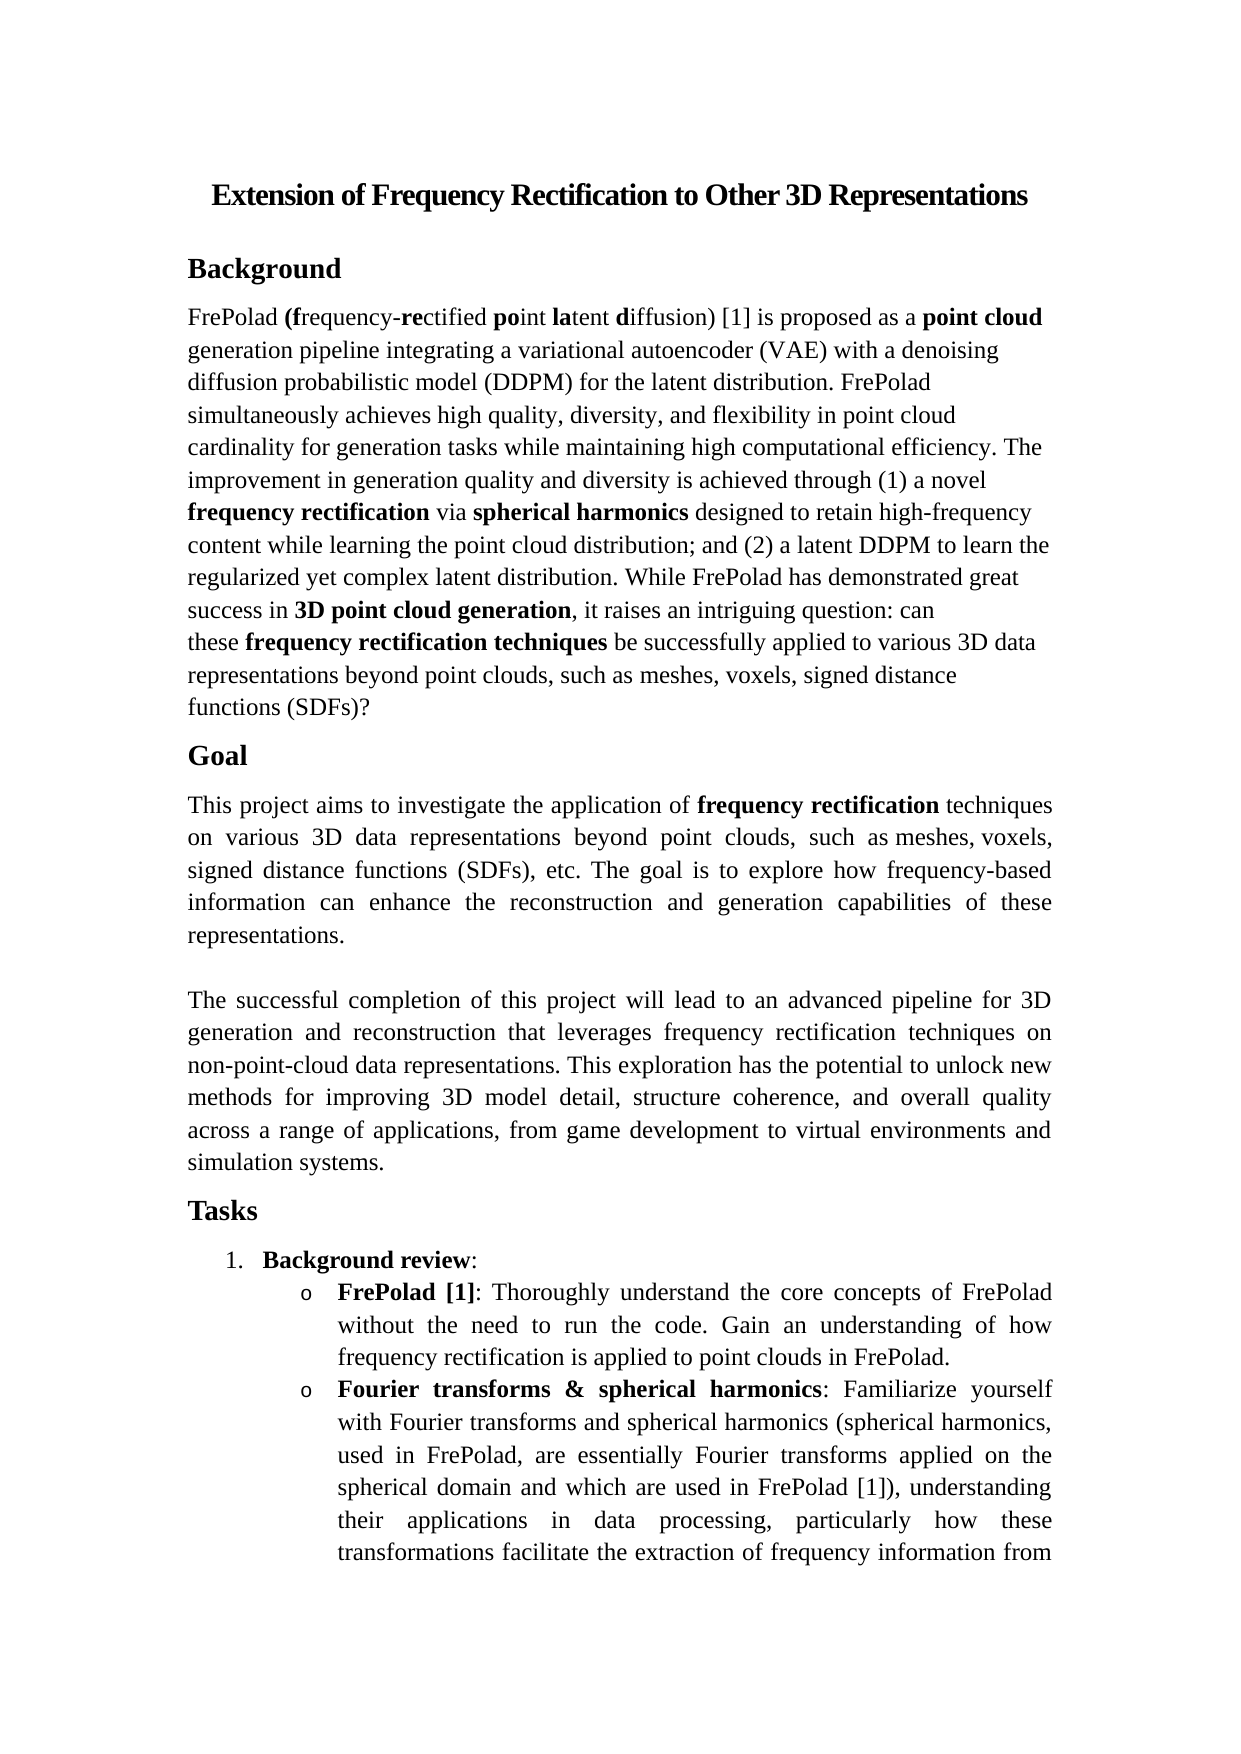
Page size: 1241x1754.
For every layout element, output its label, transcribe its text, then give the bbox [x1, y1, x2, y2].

list Background review: [225, 1243, 1053, 1275]
text This project aims to investigate the application of frequency rectification techniques on various 3D data representations beyond point clouds, such as meshes, voxels, signed distance functions (SDFs), etc. The goal is to explore how frequency-based information can enhance the reconstruction and generation capabilities of these representations. [187, 788, 1053, 950]
text The successful completion of this project will lead to an advanced pipeline for 3D generation and reconstruction that leverages frequency rectification techniques on non-point-cloud data representations. This exploration has the potential to unlock new methods for improving 3D model detail, structure coherence, and overall quality across a range of applications, from game development to virtual environments and simulation systems. [187, 983, 1053, 1178]
text Background [187, 235, 1053, 300]
text Goal [187, 723, 1053, 788]
list FrePolad [1]: Thoroughly understand the core concepts of FrePolad without the need to run the code. Gain an understanding of how frequency rectification is applied to point clouds in FrePolad. [300, 1275, 1053, 1373]
title Extension of Frequency Rectification to Other 3D Representations [187, 162, 1053, 227]
text Tasks [187, 1178, 1053, 1243]
text FrePolad (frequency-rectified point latent diffusion) [1] is proposed as a point cloud generation pipeline integrating a variational autoencoder (VAE) with a denoising diffusion probabilistic model (DDPM) for the latent distribution. FrePolad simultaneously achieves high quality, diversity, and flexibility in point cloud cardinality for generation tasks while maintaining high computational efficiency. The improvement in generation quality and diversity is achieved through (1) a novel frequency rectification via spherical harmonics designed to retain high-frequency content while learning the point cloud distribution; and (2) a latent DDPM to learn the regularized yet complex latent distribution. While FrePolad has demonstrated great success in 3D point cloud generation, it raises an intriguing question: can these frequency rectification techniques be successfully applied to various 3D data representations beyond point clouds, such as meshes, voxels, signed distance functions (SDFs)? [187, 300, 1053, 723]
